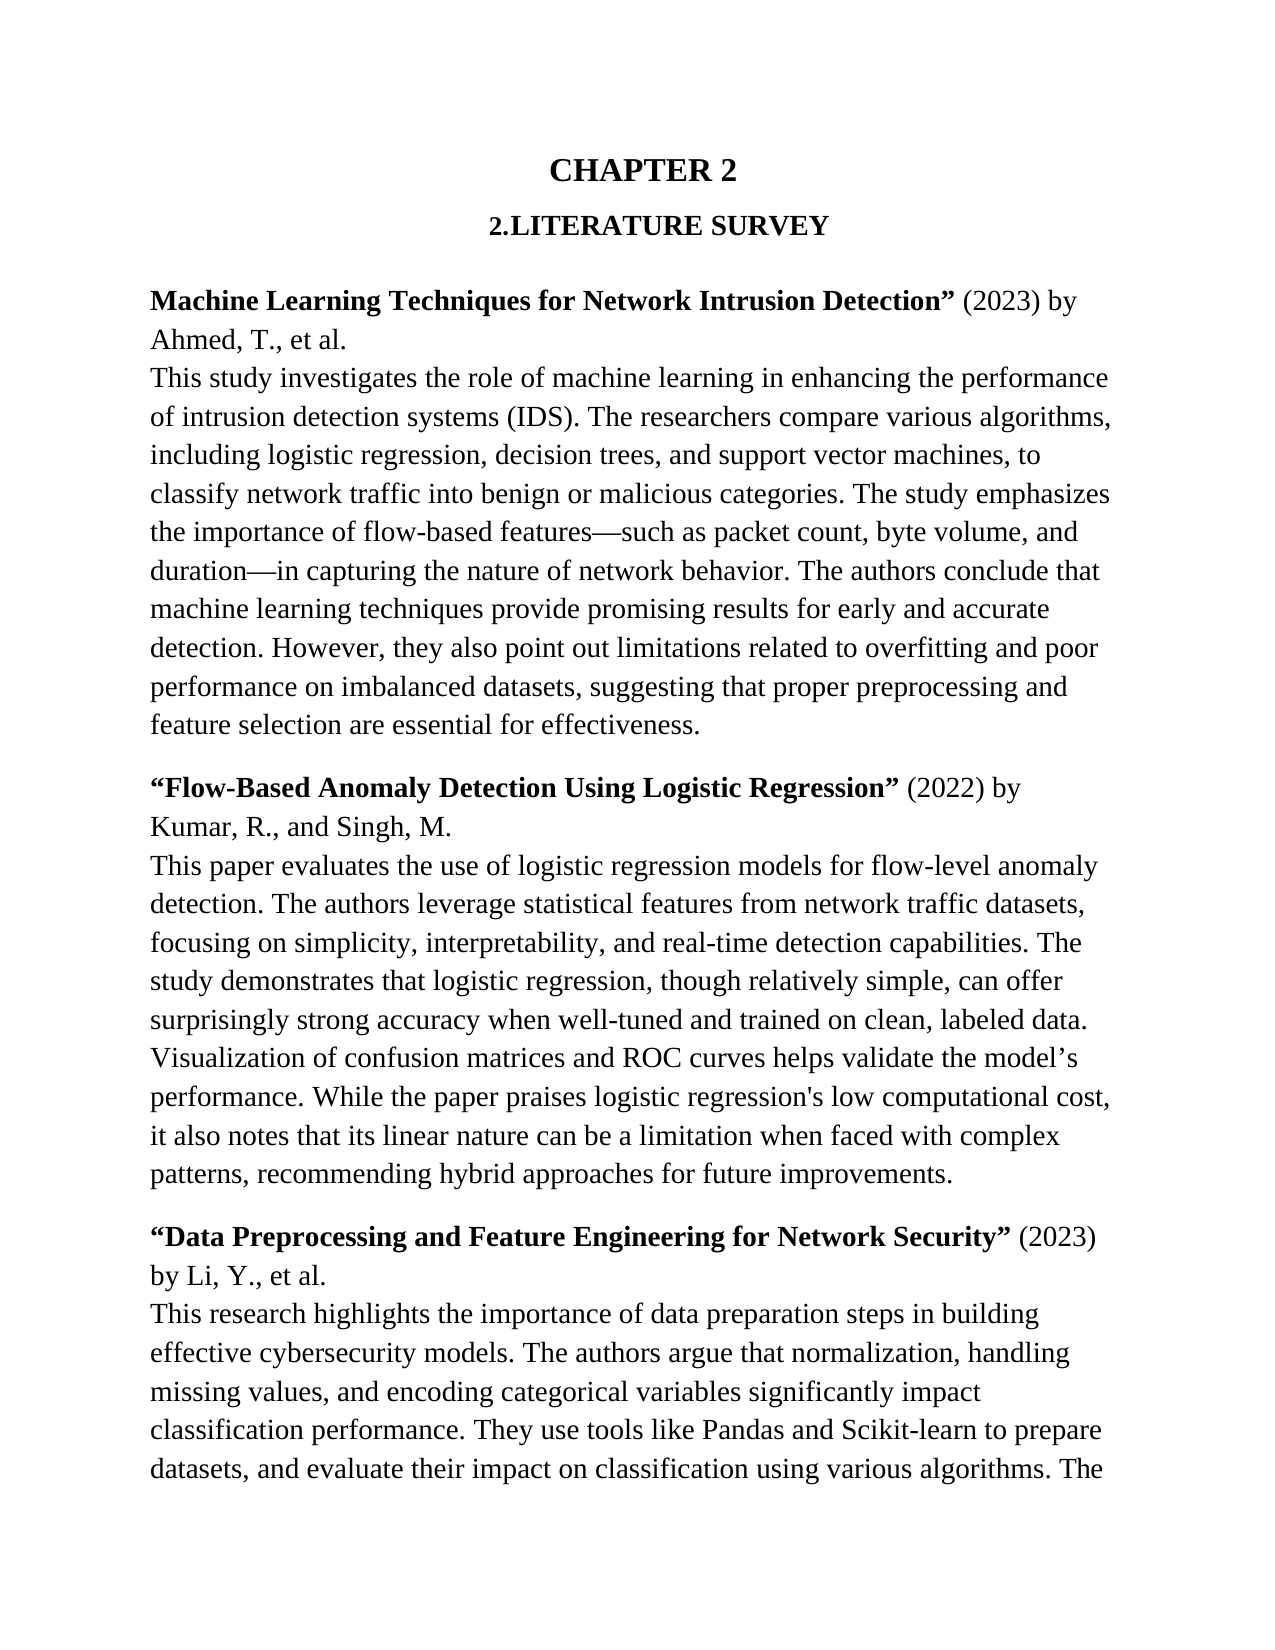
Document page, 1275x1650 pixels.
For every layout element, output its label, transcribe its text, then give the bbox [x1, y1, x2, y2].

text “Data Preprocessing and Feature Engineering for Network Security” (2023) by Li, Y., et al. [150, 1219, 1119, 1292]
text “Flow-Based Anomaly Detection Using Logistic Regression” (2022) by Kumar, R., and Singh, M. [150, 770, 1116, 842]
text This study investigates the role of machine learning in enhancing the performance of intrusion detection systems (IDS). The researchers compare various algorithms, including logistic regression, decision trees, and support vector machines, to classify network traffic into benign or malicious categories. The study emphasizes the importance of flow-based features—such as packet count, byte volume, and duration—in capturing the nature of network behavior. The authors conclude that machine learning techniques provide promising results for early and accurate detection. However, they also point out limitations related to overfitting and poor performance on imbalanced datasets, suggesting that proper preprocessing and feature selection are essential for effectiveness. [150, 360, 1116, 741]
text Machine Learning Techniques for Network Intrusion Detection” (2023) by Ahmed, T., et al. [150, 283, 1162, 355]
text This paper evaluates the use of logistic regression models for flow-level anomaly detection. The authors leverage statistical features from network traffic datasets, focusing on simplicity, interpretability, and real-time detection capabilities. The study demonstrates that logistic regression, though relatively simple, can offer surprisingly strong accuracy when well-tuned and trained on clean, labeled data. Visualization of confusion matrices and ROC curves helps validate the model’s performance. While the paper praises logistic regression's low computational cost, it also notes that its linear nature can be a limitation when faced with complex patterns, recommending hybrid approaches for future improvements. [150, 848, 1119, 1190]
subtitle CHAPTER 2 [549, 150, 1162, 189]
text This research highlights the importance of data preparation steps in building effective cybersecurity models. The authors argue that normalization, handling missing values, and encoding categorical variables significantly impact classification performance. They use tools like Pandas and Scikit-learn to prepare datasets, and evaluate their impact on classification using various algorithms. The [150, 1297, 1116, 1484]
subtitle LITERATURE SURVEY [488, 208, 1162, 241]
